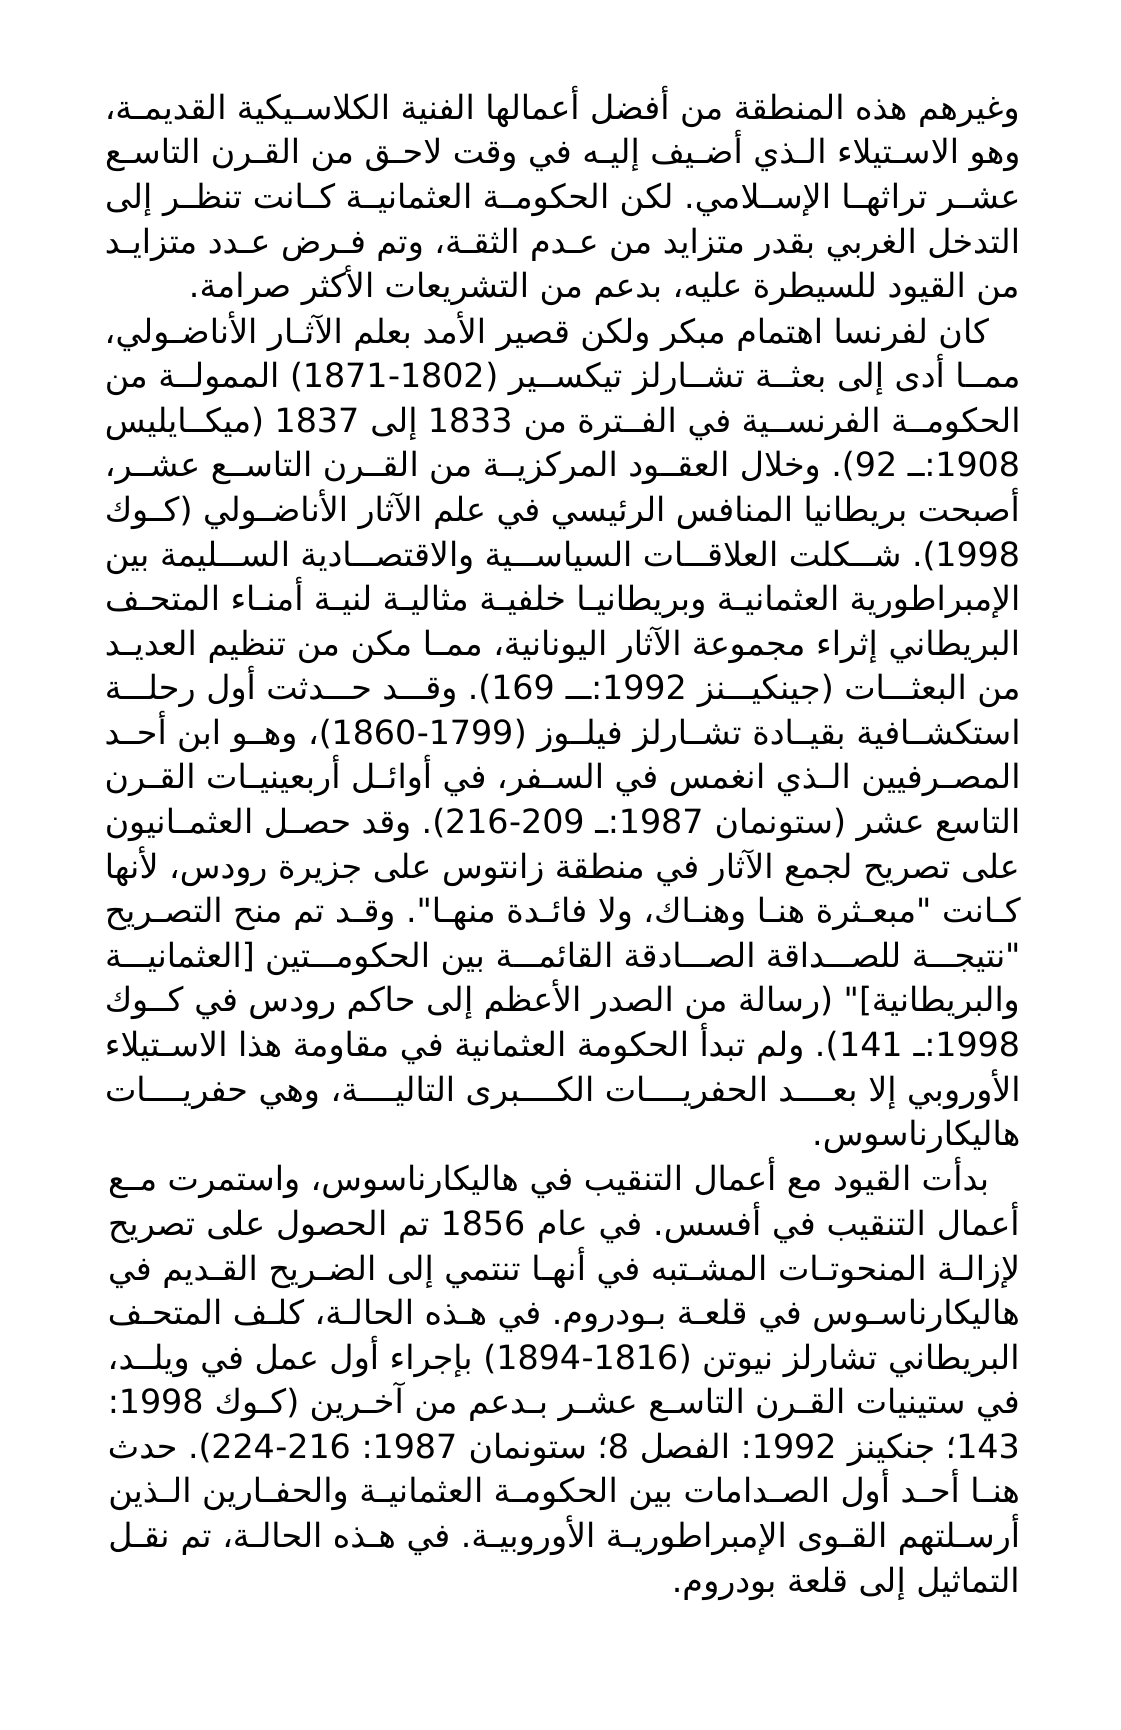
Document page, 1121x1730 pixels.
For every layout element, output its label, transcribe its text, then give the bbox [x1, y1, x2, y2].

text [104, 88, 1020, 306]
text كان لفرنسا اهتمام مبكر ولكن قصير الأمد بعلم الآثار الأناضولي، مما أدى إلى بعثة تشارلز تيكسير (1802-1871) الممولة من الحكومة الفرنسية في الفترة من 1833 إلى 1837 (ميكايليس 1908: 92). وخلال العقود المركزية من القرن التاسع عشر، أصبحت بريطانيا المنافس الرئيسي في علم الآثار الأناضولي (كوك 1998). شكلت العلاقات السياسية والاقتصادية السليمة بين الإمبراطورية العثمانية وبريطانيا خلفية مثالية لنية أمناء المتحف البريطاني إثراء مجموعة الآثار اليونانية، مما مكن من تنظيم العديد من البعثات (جينكينز 1992: 169). وقد حدثت أول رحلة استكشافية بقيادة تشارلز فيلوز (1799-1860)، وهو ابن أحد المصرفيين الذي انغمس في السفر، في أوائل أربعينيات القرن التاسع عشر (ستونمان 1987: 209-216). وقد حصل العثمانيون على تصريح لجمع الآثار في منطقة زانتوس على جزيرة رودس، لأنها كانت "مبعثرة هنا وهناك، ولا فائدة منها". وقد تم منح التصريح "نتيجة للصداقة الصادقة القائمة بين الحكومتين [العثمانية والبريطانية]" (رسالة من الصدر الأعظم إلى حاكم رودس في كوك 1998: 141). ولم تبدأ الحكومة العثمانية في مقاومة هذا الاستيلاء الأوروبي إلا بعد الحفريات الكبرى التالية، وهي حفريات هاليكارناسوس. [104, 312, 1020, 1153]
text بدأت القيود مع أعمال التنقيب في هاليكارناسوس، واستمرت مع أعمال التنقيب في أفسس. في عام 1856 تم الحصول على تصريح لإزالة المنحوتات المشتبه في أنها تنتمي إلى الضريح القديم في هاليكارناسوس في قلعة بودروم. في هذه الحالة، كلف المتحف البريطاني تشارلز نيوتن (1816-1894) بإجراء أول عمل في ويلد، في ستينيات القرن التاسع عشر بدعم من آخرين (كوك 1998: 143؛ جنكينز 1992: الفصل 8؛ ستونمان 1987: 216-224). حدث هنا أحد أول الصدامات بين الحكومة العثمانية والحفارين الذين أرسلتهم القوى الإمبراطورية الأوروبية. في هذه الحالة، تم نقل التماثيل إلى قلعة بودروم. [108, 1160, 1020, 1600]
